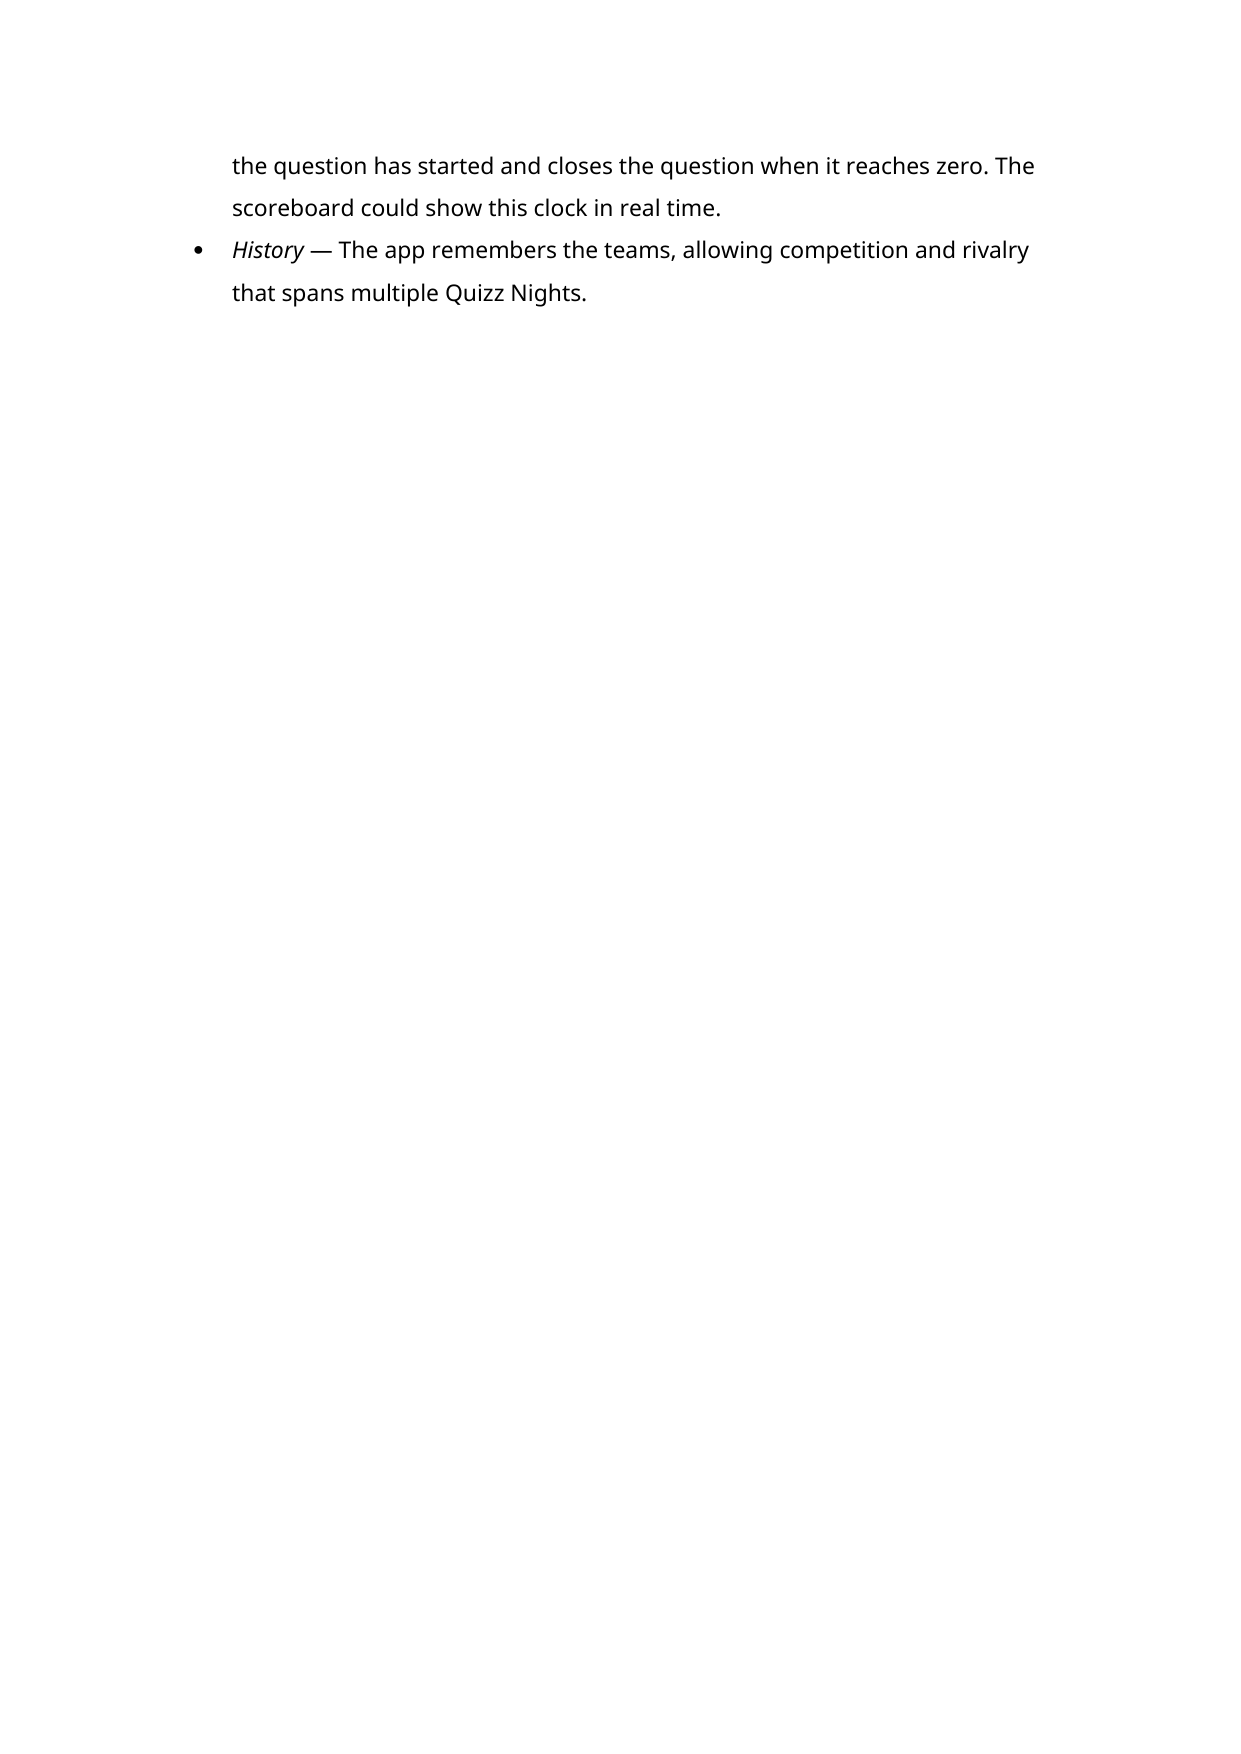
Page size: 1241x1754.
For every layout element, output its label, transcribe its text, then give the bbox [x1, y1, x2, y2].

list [194, 150, 1053, 223]
list History — The app remembers the teams, allowing competition and rivalry that spans multiple Quizz Nights. [194, 234, 1053, 308]
